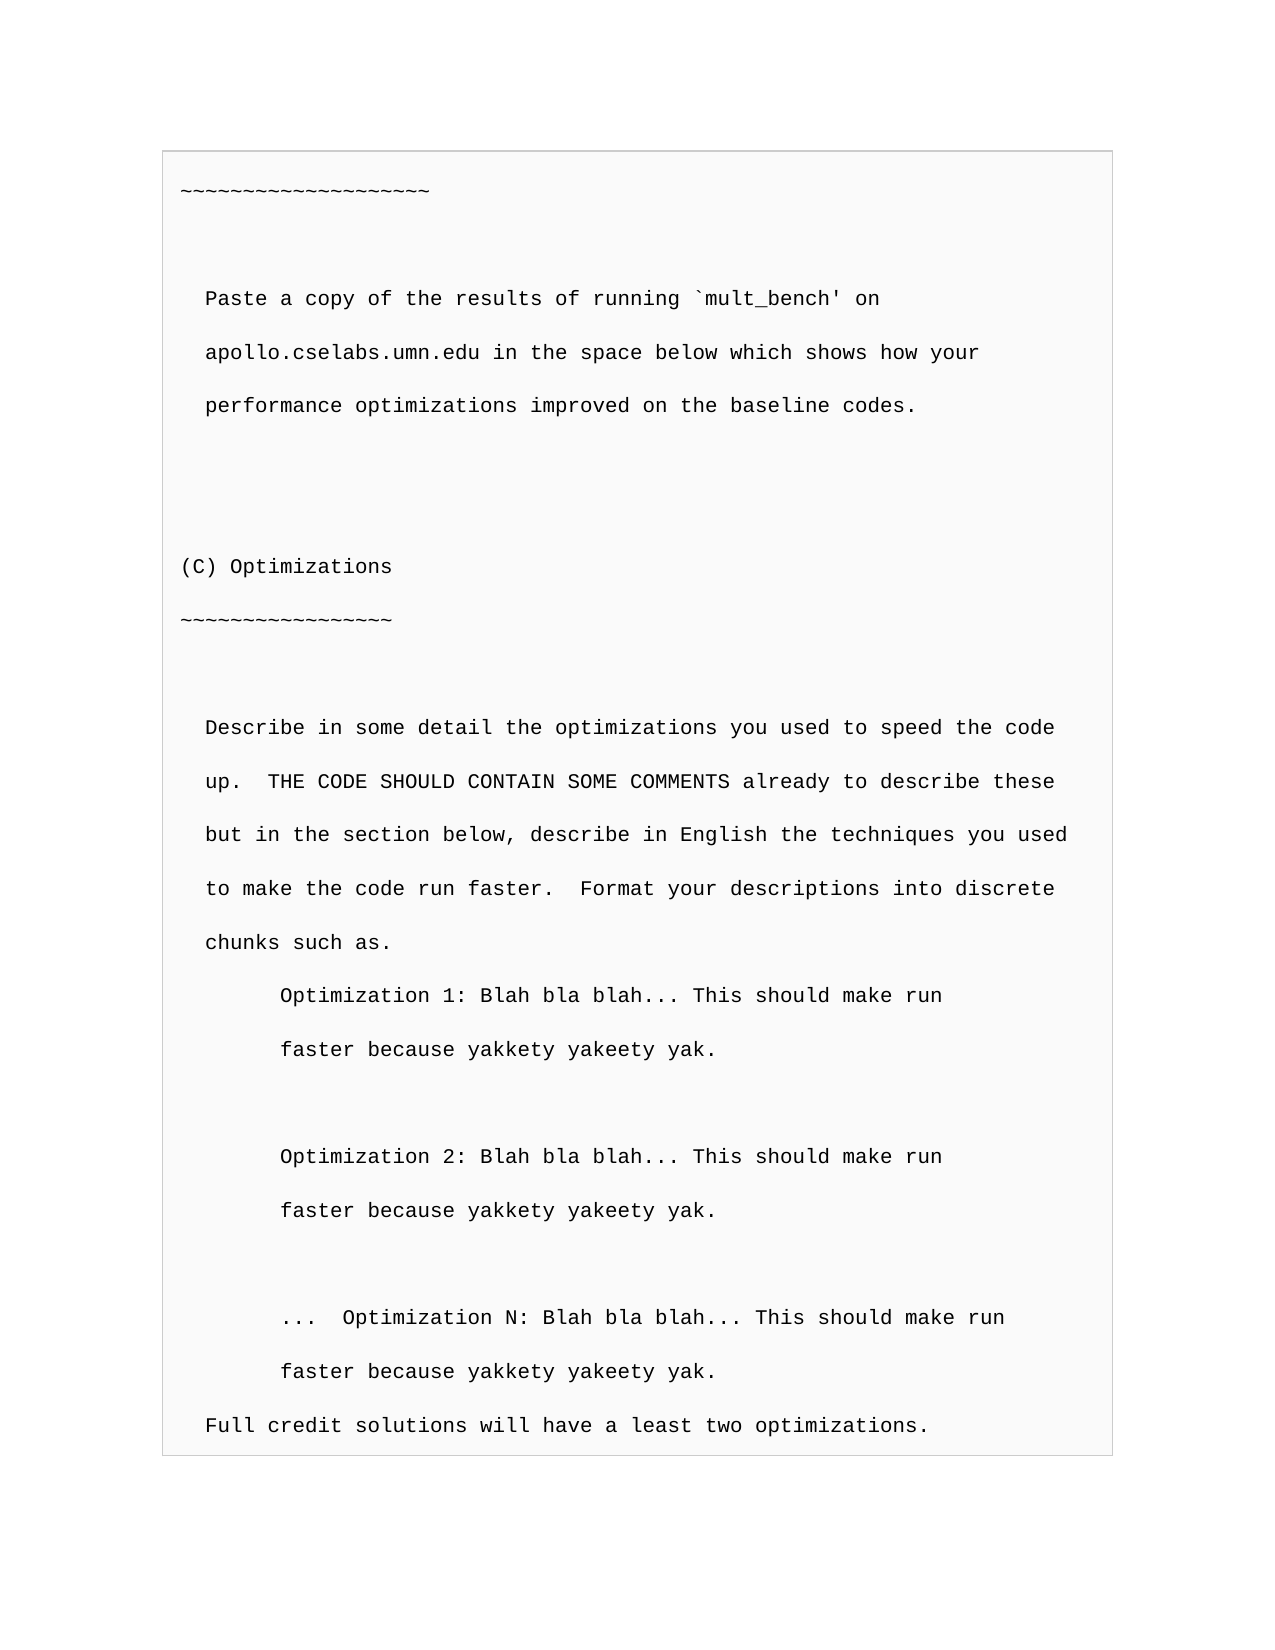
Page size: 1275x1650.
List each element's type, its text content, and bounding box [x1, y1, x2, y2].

text ~~~~~~~~~~~~~~~~~ [163, 579, 1112, 633]
text performance optimizations improved on the baseline codes. [163, 364, 1112, 418]
text ~~~~~~~~~~~~~~~~~~~~ [163, 152, 1112, 204]
text faster because yakkety yakeety yak. [163, 1169, 1112, 1223]
text Paste a copy of the results of running `mult_bench' on [163, 257, 1112, 311]
text faster because yakkety yakeety yak. [163, 1008, 1112, 1062]
text Full credit solutions will have a least two optimizations. [163, 1384, 1112, 1455]
text (C) Optimizations [163, 526, 1112, 579]
text but in the section below, describe in English the techniques you used [163, 794, 1112, 847]
text Optimization 2: Blah bla blah... This should make run [163, 1116, 1112, 1169]
text ... Optimization N: Blah bla blah... This should make run [163, 1277, 1112, 1330]
text Describe in some detail the optimizations you used to speed the code [163, 686, 1112, 740]
text Optimization 1: Blah bla blah... This should make run [163, 955, 1112, 1008]
text up. THE CODE SHOULD CONTAIN SOME COMMENTS already to describe these [163, 740, 1112, 794]
text apollo.cselabs.umn.edu in the space below which shows how your [163, 311, 1112, 364]
text faster because yakkety yakeety yak. [163, 1330, 1112, 1384]
text chunks such as. [163, 901, 1112, 955]
text to make the code run faster. Format your descriptions into discrete [163, 847, 1112, 901]
